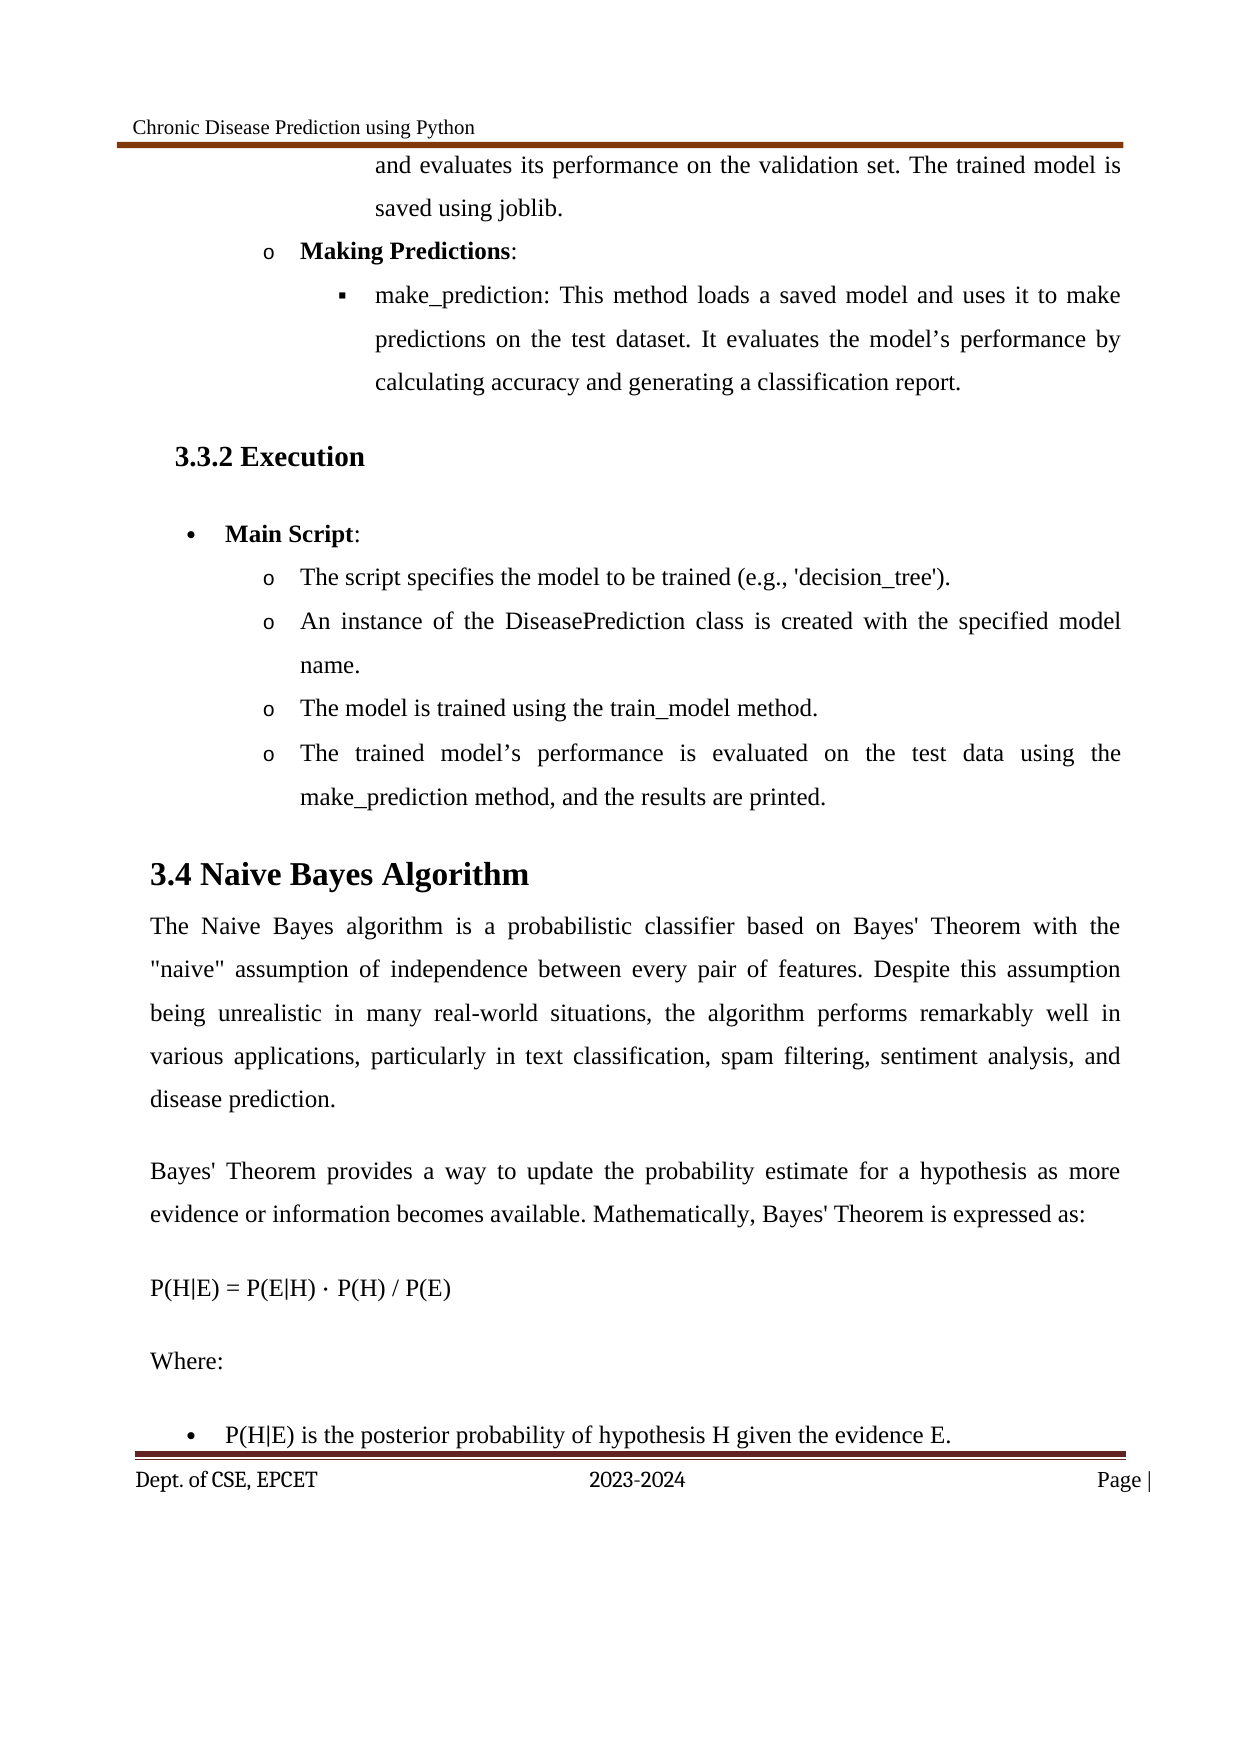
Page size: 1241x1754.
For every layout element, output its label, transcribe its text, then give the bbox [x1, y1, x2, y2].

subtitle 3.3.2 Execution [174, 439, 1122, 473]
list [337, 150, 1122, 222]
subtitle The Naive Bayes algorithm is a probabilistic classifier based on Bayes' Theorem with the "naive" assumption of independence between every pair of features. Despite this assumption being unrealistic in many real-world situations, the algorithm performs remarkably well in various applications, particularly in text classification, spam filtering, sentiment analysis, and disease prediction. [150, 911, 1122, 1113]
text Bayes' Theorem provides a way to update the probability estimate for a hypothesis as more evidence or information becomes available. Mathematically, Bayes' Theorem is expressed as: [150, 1156, 1122, 1228]
list P(H∣E) is the posterior probability of hypothesis H given the evidence E. [187, 1418, 1122, 1448]
list The trained model’s performance is evaluated on the test data using the make_prediction method, and the results are printed. [262, 738, 1122, 810]
list make_prediction: This method loads a saved model and uses it to make predictions on the test dataset. It evaluates the model’s performance by calculating accuracy and generating a classification report. [337, 281, 1122, 396]
subtitle 3.4 Naive Bayes Algorithm [150, 854, 1122, 892]
text Where: [150, 1346, 1122, 1375]
list The script specifies the model to be trained (e.g., 'decision_tree'). [262, 562, 1122, 591]
list Main Script: [187, 519, 1122, 547]
list Making Predictions: [262, 236, 1122, 266]
list The model is trained using the train_model method. [262, 693, 1122, 723]
list An instance of the DiseasePrediction class is created with the specified model name. [262, 606, 1122, 679]
text P(H∣E) = P(E∣H) ⋅ P(H) / P(E) [150, 1272, 1122, 1302]
